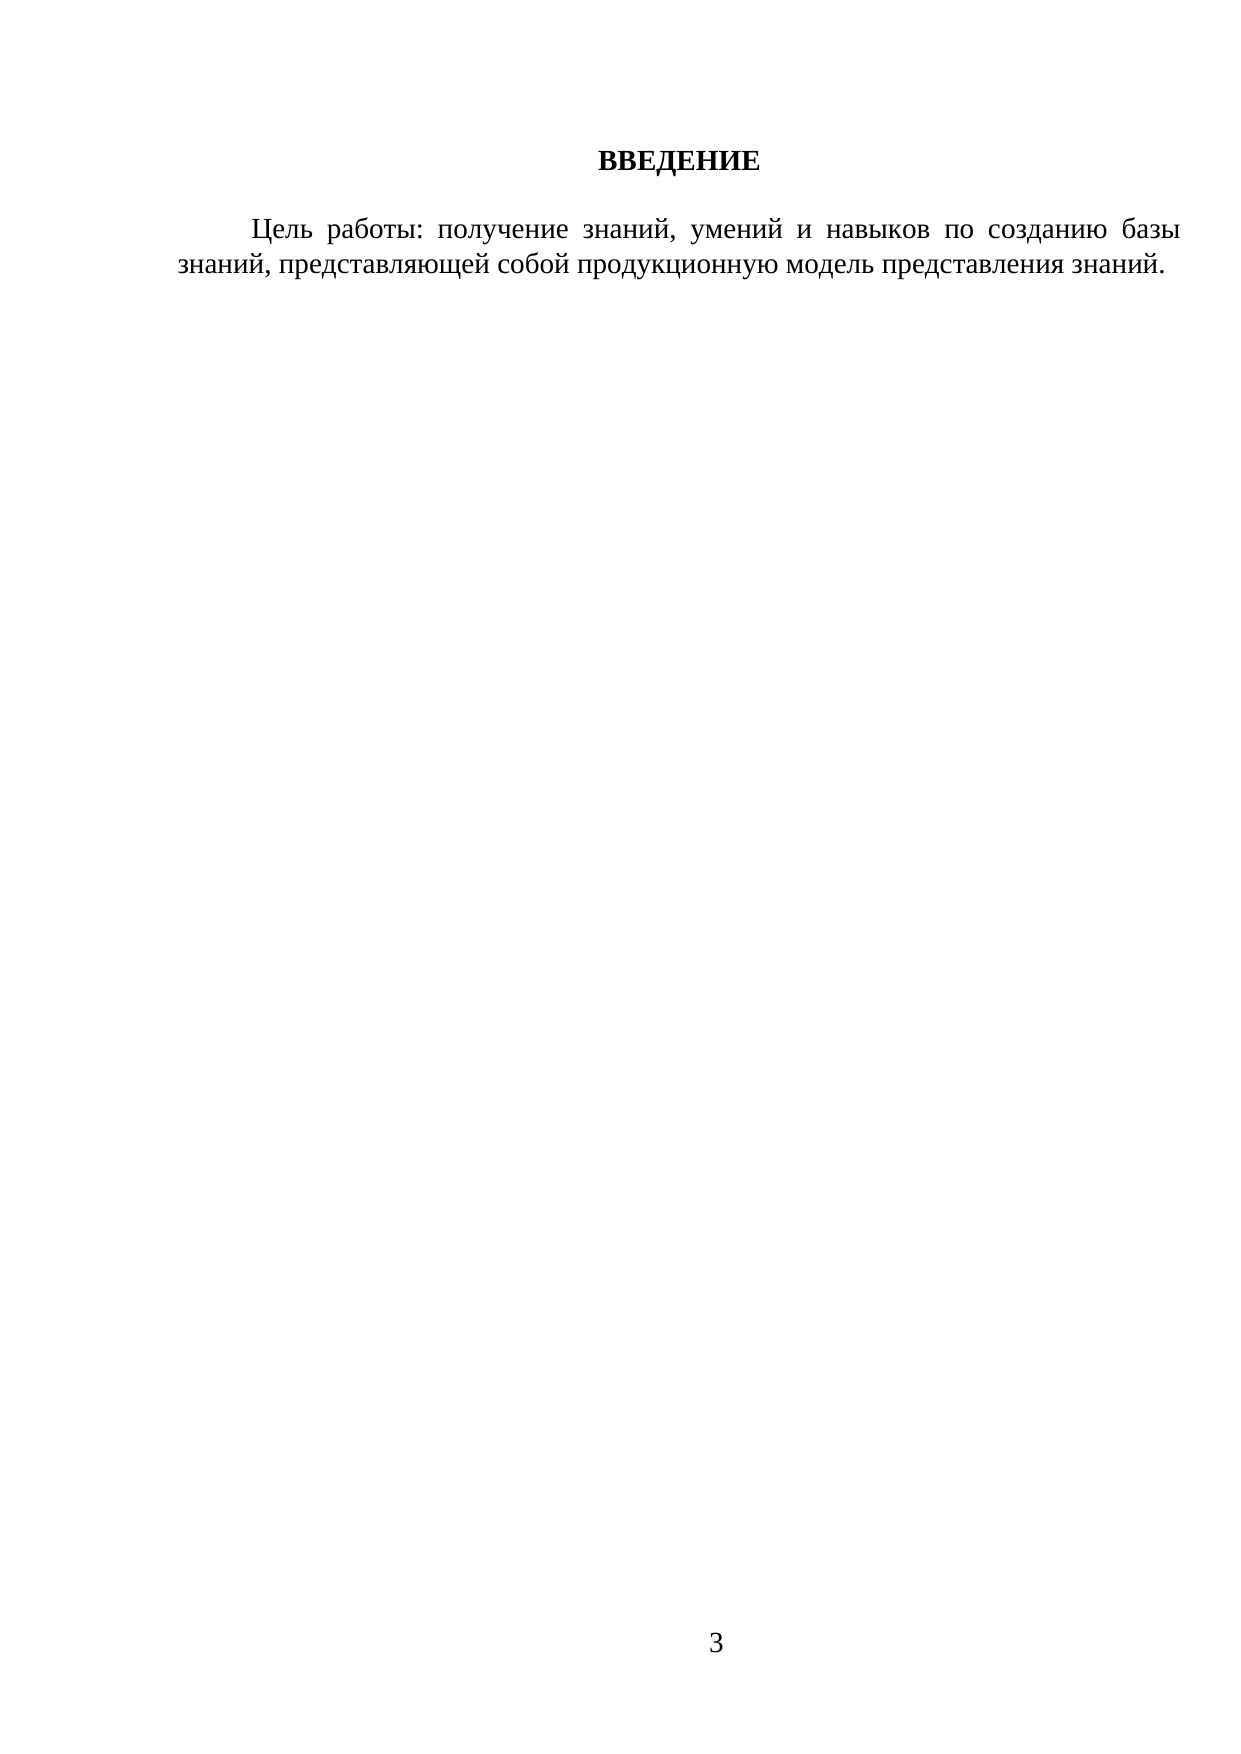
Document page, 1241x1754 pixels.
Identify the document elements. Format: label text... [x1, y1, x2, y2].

subtitle ВВЕДЕНИЕ [177, 143, 1181, 177]
text Цель работы: получение знаний, умений и навыков по созданию базы знаний, представляющей собой продукционную модель представления знаний. [177, 210, 1181, 281]
